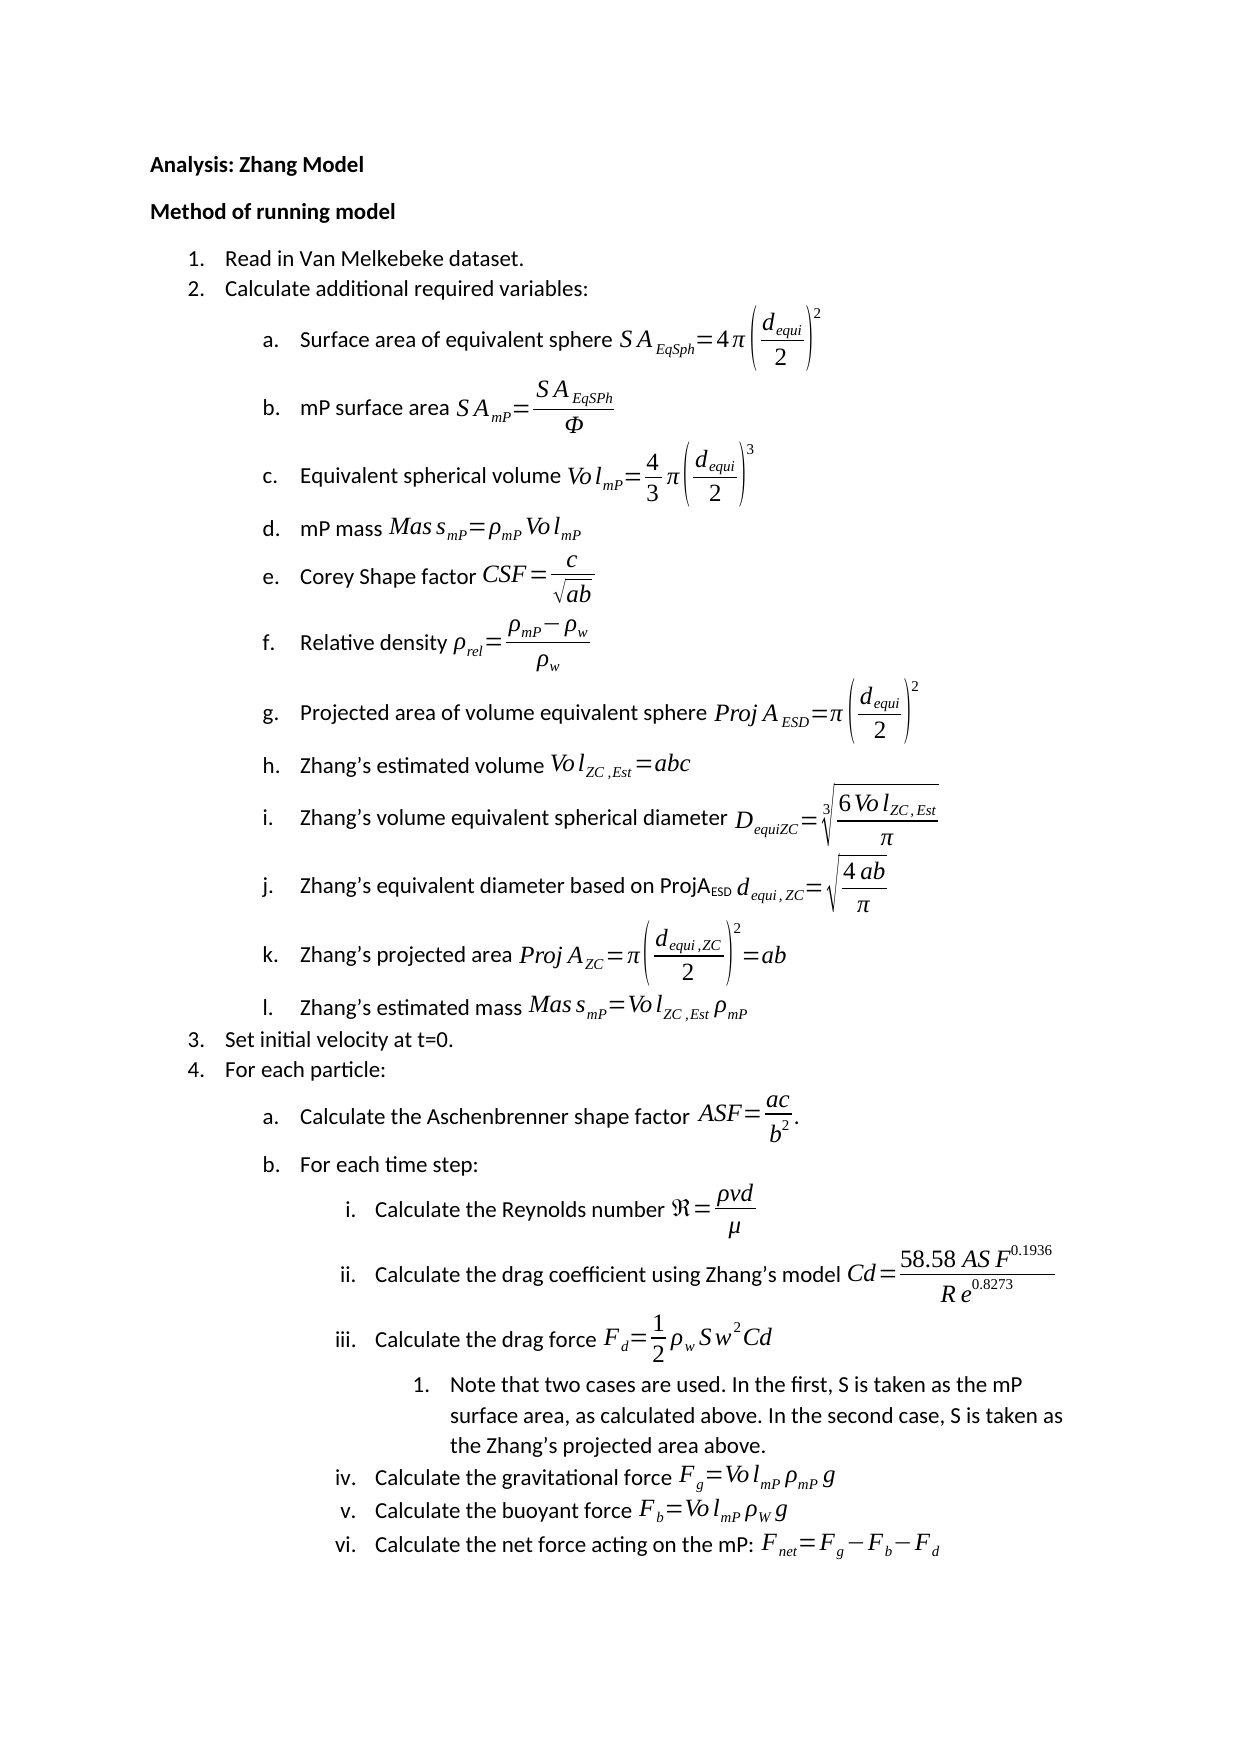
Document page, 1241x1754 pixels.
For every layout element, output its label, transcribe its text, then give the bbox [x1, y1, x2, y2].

list Note that two cases are used. In the first, S is taken as the mP surface area, as calculated above. In the second case, S is taken as the Zhang’s projected area above. [412, 1371, 1090, 1459]
list Calculate the buoyant force [356, 1495, 1090, 1526]
list Calculate the Reynolds number [356, 1180, 1090, 1239]
list Zhang’s equivalent diameter based on ProjAESD [262, 853, 1090, 917]
list Zhang’s volume equivalent spherical diameter [262, 783, 1090, 851]
list Surface area of equivalent sphere [262, 304, 1090, 374]
list Calculate the drag force [356, 1309, 1090, 1368]
list Calculate the gravitational force [356, 1461, 1090, 1492]
list Equivalent spherical volume [262, 441, 1090, 510]
list For each particle: [187, 1055, 1090, 1083]
list Calculate the net force acting on the mP: [356, 1528, 1090, 1559]
list Set initial velocity at t=0. [187, 1025, 1090, 1053]
list Read in Van Melkebeke dataset. [187, 244, 1090, 272]
list Calculate the Aschenbrenner shape factor . [262, 1085, 1090, 1148]
list Zhang’s estimated mass [262, 991, 1090, 1022]
text Method of running model [150, 197, 1090, 225]
list Corey Shape factor [262, 546, 1090, 607]
list For each time step: [262, 1150, 1090, 1178]
list Relative density [262, 609, 1090, 676]
list Projected area of volume equivalent sphere [262, 678, 1090, 747]
list Calculate additional required variables: [187, 274, 1090, 302]
list Zhang’s projected area [262, 919, 1090, 989]
list mP surface area [262, 376, 1090, 438]
list Calculate the drag coefficient using Zhang’s model [356, 1241, 1090, 1307]
list mP mass [262, 512, 1090, 544]
text Analysis: Zhang Model [150, 150, 1090, 178]
list Zhang’s estimated volume [262, 749, 1090, 781]
